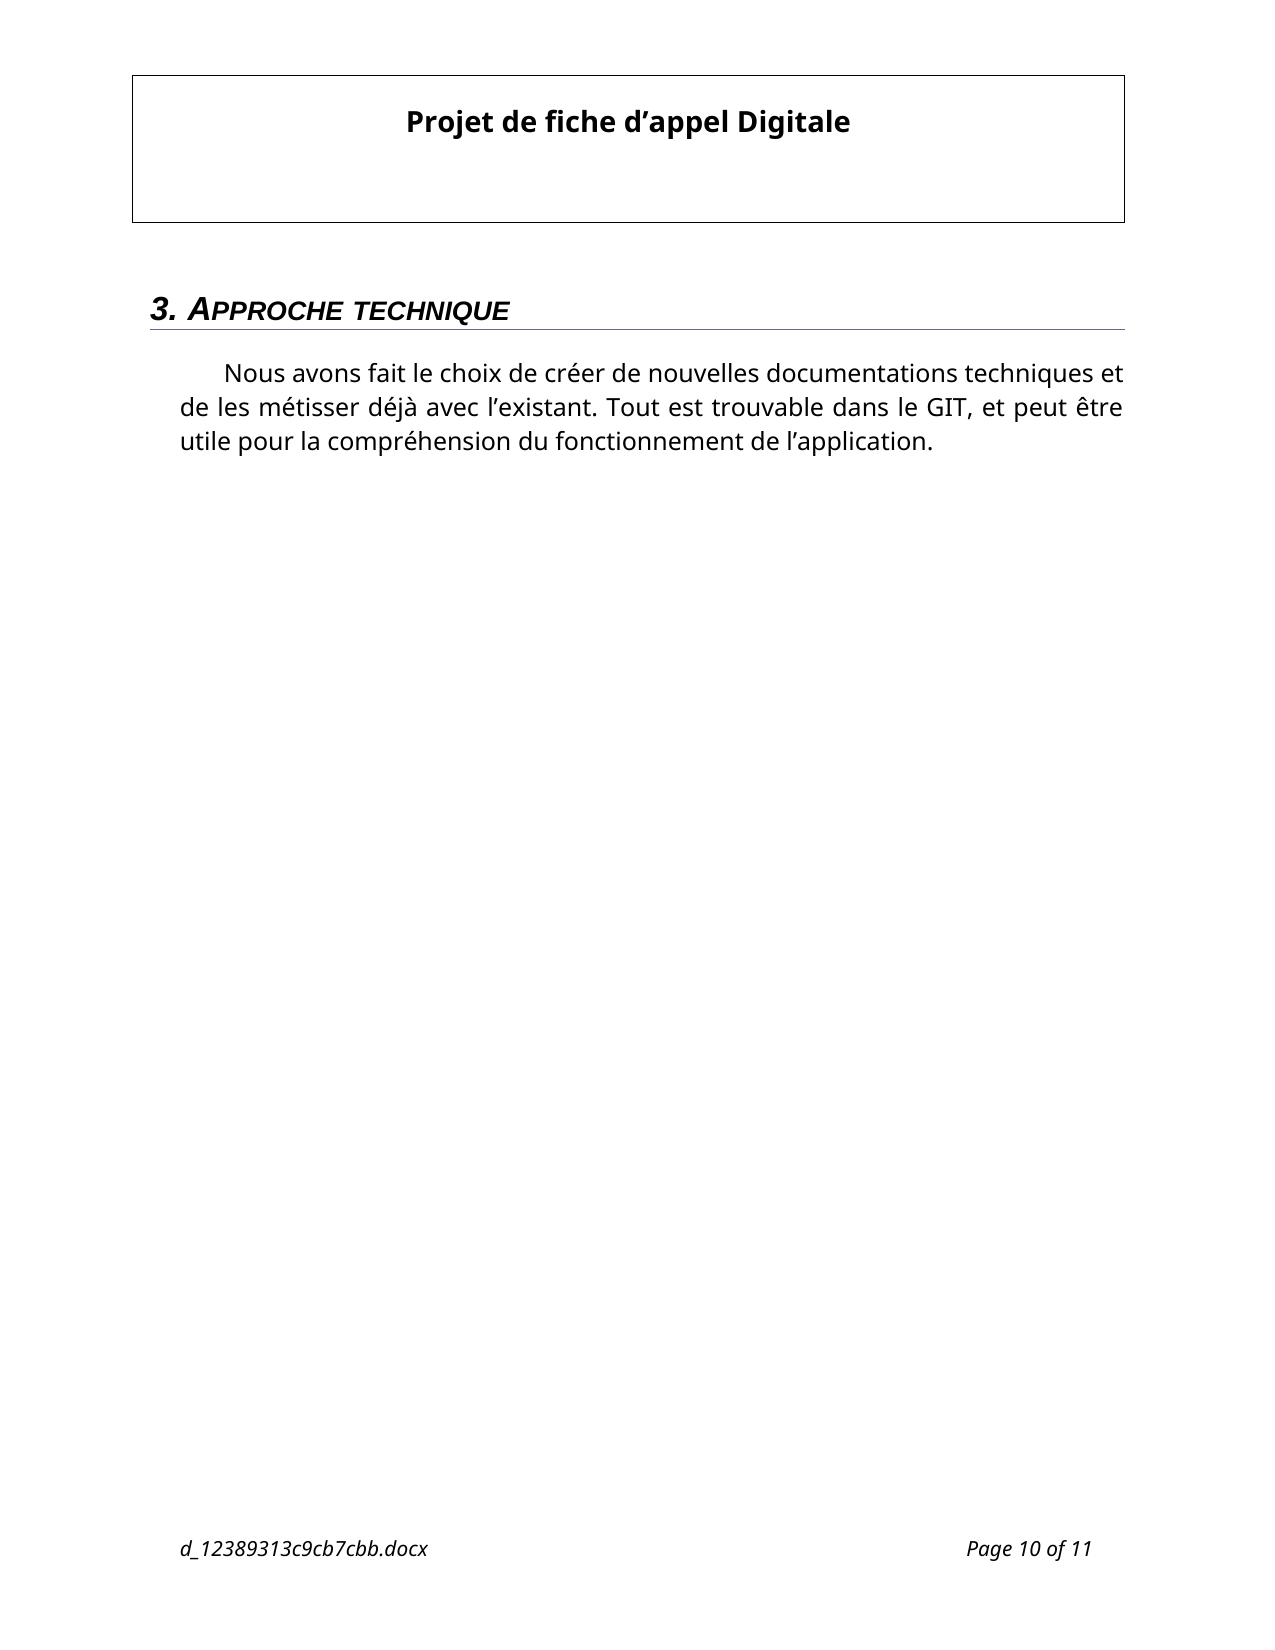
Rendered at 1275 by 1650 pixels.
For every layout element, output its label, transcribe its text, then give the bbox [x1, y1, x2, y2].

subtitle Approche technique [150, 289, 1125, 329]
text Nous avons fait le choix de créer de nouvelles documentations techniques et de les métisser déjà avec l’existant. Tout est trouvable dans le GIT, et peut être utile pour la compréhension du fonctionnement de l’application. [179, 355, 1125, 457]
